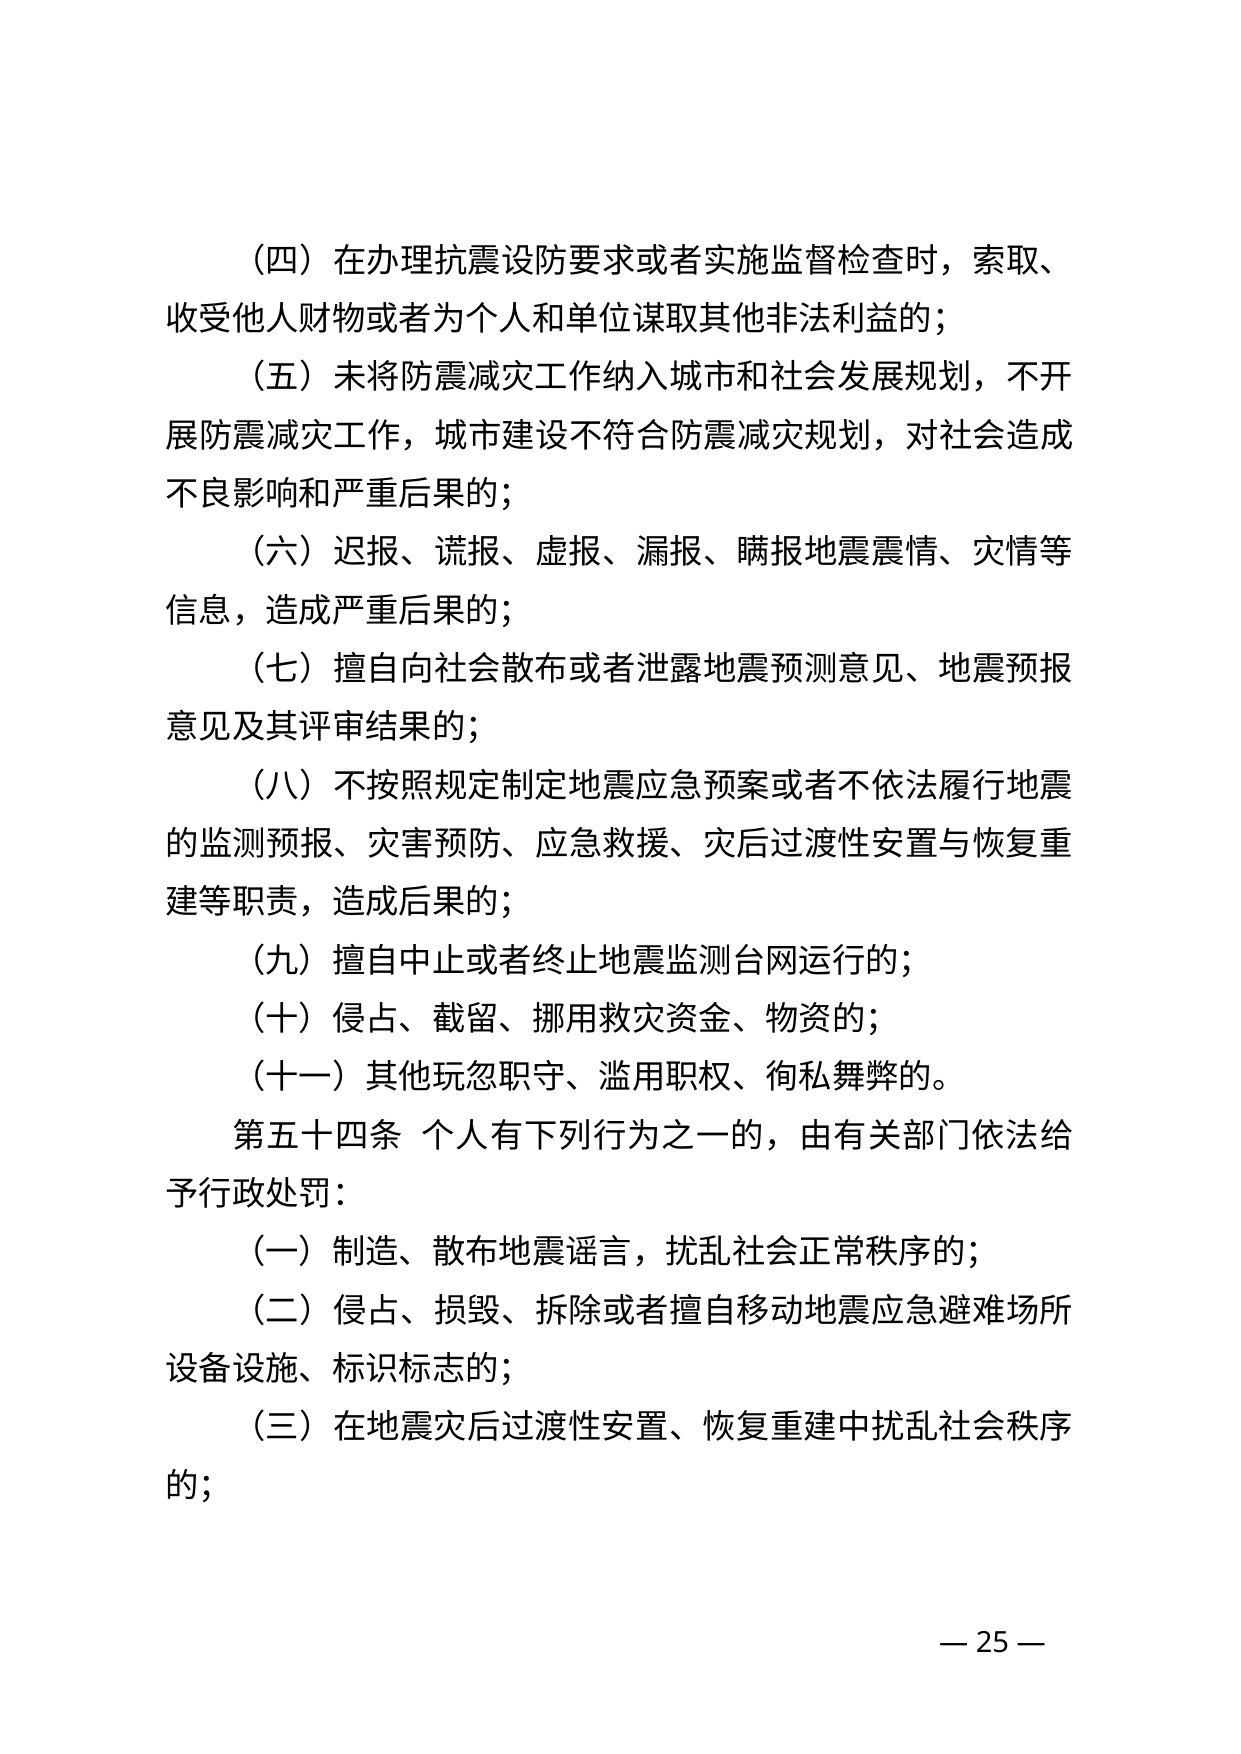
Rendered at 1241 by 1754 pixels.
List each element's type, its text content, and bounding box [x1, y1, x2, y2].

text （七）擅自向社会散布或者泄露地震预测意见、地震预报意见及其评审结果的； [165, 634, 1075, 751]
text （三）在地震灾后过渡性安置、恢复重建中扰乱社会秩序的； [165, 1392, 1075, 1509]
text （二）侵占、损毁、拆除或者擅自移动地震应急避难场所设备设施、标识标志的； [165, 1276, 1075, 1392]
text 第五十四条 个人有下列行为之一的，由有关部门依法给予行政处罚： [165, 1101, 1075, 1217]
text （一）制造、散布地震谣言，扰乱社会正常秩序的； [165, 1217, 1075, 1276]
text （六）迟报、谎报、虚报、漏报、瞒报地震震情、灾情等信息，造成严重后果的； [165, 517, 1075, 634]
text （十一）其他玩忽职守、滥用职权、徇私舞弊的。 [165, 1042, 1075, 1101]
text （四）在办理抗震设防要求或者实施监督检查时，索取、收受他人财物或者为个人和单位谋取其他非法利益的； [165, 226, 1075, 342]
text （九）擅自中止或者终止地震监测台网运行的； [165, 926, 1075, 984]
text （五）未将防震减灾工作纳入城市和社会发展规划，不开展防震减灾工作，城市建设不符合防震减灾规划，对社会造成不良影响和严重后果的； [165, 342, 1075, 517]
text （十）侵占、截留、挪用救灾资金、物资的； [165, 984, 1075, 1042]
text （八）不按照规定制定地震应急预案或者不依法履行地震的监测预报、灾害预防、应急救援、灾后过渡性安置与恢复重建等职责，造成后果的； [165, 751, 1075, 926]
